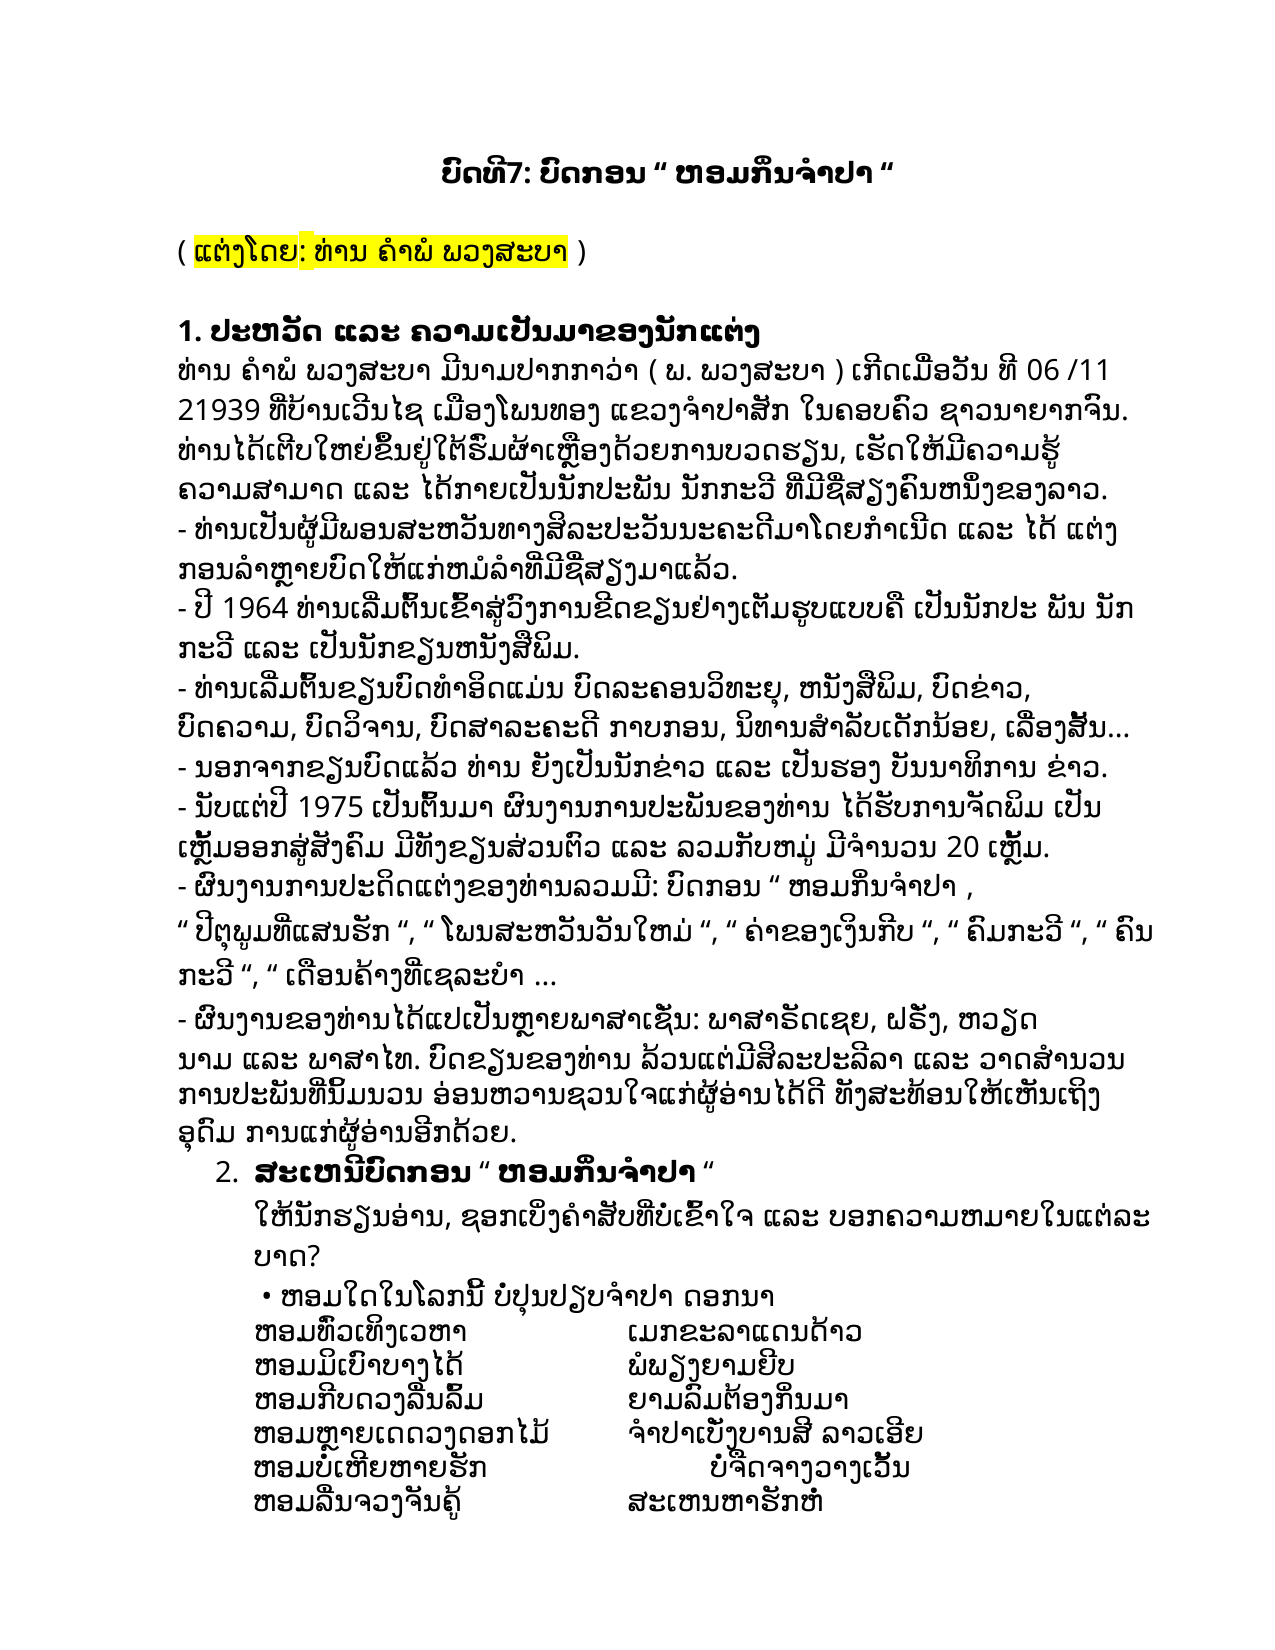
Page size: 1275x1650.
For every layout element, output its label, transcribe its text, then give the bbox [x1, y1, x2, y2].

text ( ແຕ່ງໂດຍ: ທ່ານ ຄໍາພໍ ພວງສະບາ ) [314, 231, 1157, 270]
text ໃຫ້ນັກຮຽນອ່ານ, ຊອກເບິ່ງຄໍາສັບທີ່ບໍ່ເຂົ້າໃຈ ແລະ ບອກຄວາມຫມາຍໃນແຕ່ລະບາດ? [254, 1196, 1157, 1275]
text ຫອມລື່ນຈວງຈັນຄູ້ ສະເຫນຫາຮັກຫໍ່ [177, 1484, 1157, 1518]
text - ທ່ານເລີ່ມຕົ້ນຂຽນບົດທໍາອິດແມ່ນ ບົດລະຄອນວິທະຍຸ, ຫນັງສືພິມ, ບົດຂ່າວ, ບົດຄວາມ, ບົດວິຈານ, ບົດສາລະຄະດີ ກາບກອນ, ນິທານສໍາລັບເດັກນ້ອຍ, ເລື່ອງສັ້ນ... [177, 667, 1157, 746]
text ຫອມມິເບົາບາງໄດ້ ພໍພຽງຍາມຍີບ [254, 1349, 1157, 1383]
text - ທ່ານເປັນຜູ້ມີພອນສະຫວັນທາງສິລະປະວັນນະຄະດີມາໂດຍກໍາເນີດ ແລະ ໄດ້ ແຕ່ງກອນລໍາຫຼາຍບົດໃຫ້ແກ່ຫມໍລໍາທີ່ມີຊື່ສຽງມາແລ້ວ. [177, 508, 1157, 588]
text ຫອມຫຼາຍເດດວງດອກໄມ້ ຈໍາປາເບັ່ງບານສີ ລາວເອີຍ [177, 1417, 1157, 1451]
list ສະເຫນີບົດກອນ “ ຫອມກິ່ນຈໍາປາ “ [215, 1151, 1157, 1196]
text - ຜົນງານການປະດິດແຕ່ງຂອງທ່ານລວມມີ: ບົດກອນ “ ຫອມກິ່ນຈໍາປາ , [177, 866, 1157, 910]
text ( ແຕ່ງໂດຍ: ທ່ານ ຄໍາພໍ ພວງສະບາ ) [177, 231, 299, 270]
text - ນອກຈາກຂຽນບົດແລ້ວ ທ່ານ ຍັງເປັນນັກຂ່າວ ແລະ ເປັນຮອງ ບັນນາທິການ ຂ່າວ. [177, 746, 1157, 786]
text ຫອມທົ່ວເທິງເວຫາ ເມກຂະລາແດນດ້າວ [254, 1315, 1157, 1349]
text ຫອມບໍ່ເຫີຍຫາຍຮັກ ບໍ່ຈືດຈາງວາງເວັ້ນ [177, 1451, 1157, 1484]
text - ນັບແຕ່ປີ 1975 ເປັນຕົ້ນມາ ຜົນງານການປະພັນຂອງທ່ານ ໄດ້ຮັບການຈັດພິມ ເປັນເຫຼັ້ມອອກສູ່ສັງຄົມ ມີທັງຂຽນສ່ວນຕົວ ແລະ ລວມກັບຫມູ່ ມີຈໍານວນ 20 ເຫຼັ້ມ. [177, 786, 1157, 866]
text ທ່ານໄດ້ເຕີບໃຫຍ່ຂຶ້ນຢູ່ໃຕ້ຮົ່ມຜ້າເຫຼືອງດ້ວຍການບວດຮຽນ, ເຮັດໃຫ້ມີຄວາມຮູ້ ຄວາມສາມາດ ແລະ ໄດ້ກາຍເປັນນັກປະພັນ ນັກກະວີ ທີ່ມີຊື່ສຽງຄົນຫນຶ່ງຂອງລາວ. [177, 429, 1157, 508]
text ທ່ານ ຄໍາພໍ ພວງສະບາ ມີນາມປາກກາວ່າ ( ພ. ພວງສະບາ ) ເກີດເມື່ອວັນ ທີ 06 /11 21939 ທີ່ບ້ານເວີນໄຊ ເມືອງໂພນທອງ ແຂວງຈໍາປາສັກ ໃນຄອບຄົວ ຊາວນາຍາກຈົນ. [177, 349, 1157, 429]
text - ຜົນງານຂອງທ່ານໄດ້ແປເປັນຫຼາຍພາສາເຊັ່ນ: ພາສາຣັດເຊຍ, ຝຣັ່ງ, ຫວຽດ [177, 998, 1157, 1038]
text - ປີ 1964 ທ່ານເລີ່ມຕົ້ນເຂົ້າສູ່ວົງການຂີດຂຽນຢ່າງເຕັມຮູບແບບຄື ເປັນນັກປະ ພັນ ນັກກະວີ ແລະ ເປັນນັກຂຽນຫນັງສືພິມ. [177, 588, 1157, 667]
text ນາມ ແລະ ພາສາໄທ. ບົດຂຽນຂອງທ່ານ ລ້ວນແຕ່ມີສິລະປະລີລາ ແລະ ວາດສໍານວນ ການປະພັນທີ່ນິ້ມນວນ ອ່ອນຫວານຊວນໃຈແກ່ຜູ້ອ່ານໄດ້ດີ ທັງສະທ້ອນໃຫ້ເຫັນເຖິງອຸດົມ ການແກ່ຜູ້ອ່ານອີກດ້ວຍ. [177, 1038, 1157, 1151]
text 1. ປະຫວັດ ແລະ ຄວາມເປັນມາຂອງນັກແຕ່ງ [177, 310, 1157, 349]
text • ຫອມໃດໃນໂລກນີ້ ບໍ່ປຸນປຽບຈໍາປາ ດອກນາ [254, 1275, 1157, 1315]
text ບົດທີ7: ບົດກອນ “ ຫອມກິ່ນຈໍາປາ “ [177, 152, 1157, 196]
text ຫອມກີບດວງລື່ນລົ້ມ ຍາມລົມຕ້ອງກິ່ນມາ [254, 1383, 1157, 1417]
text “ ປີຕຸພູມທີ່ແສນຮັກ “, “ ໂພນສະຫວັນວັນໃຫມ່ “, “ ຄ່າຂອງເງິນກີບ “, “ ຄົມກະວີ “, “ ຄົນກະວີ “, “ ເດືອນຄ້າງທີ່ເຊລະບໍາ ... [177, 910, 1157, 998]
